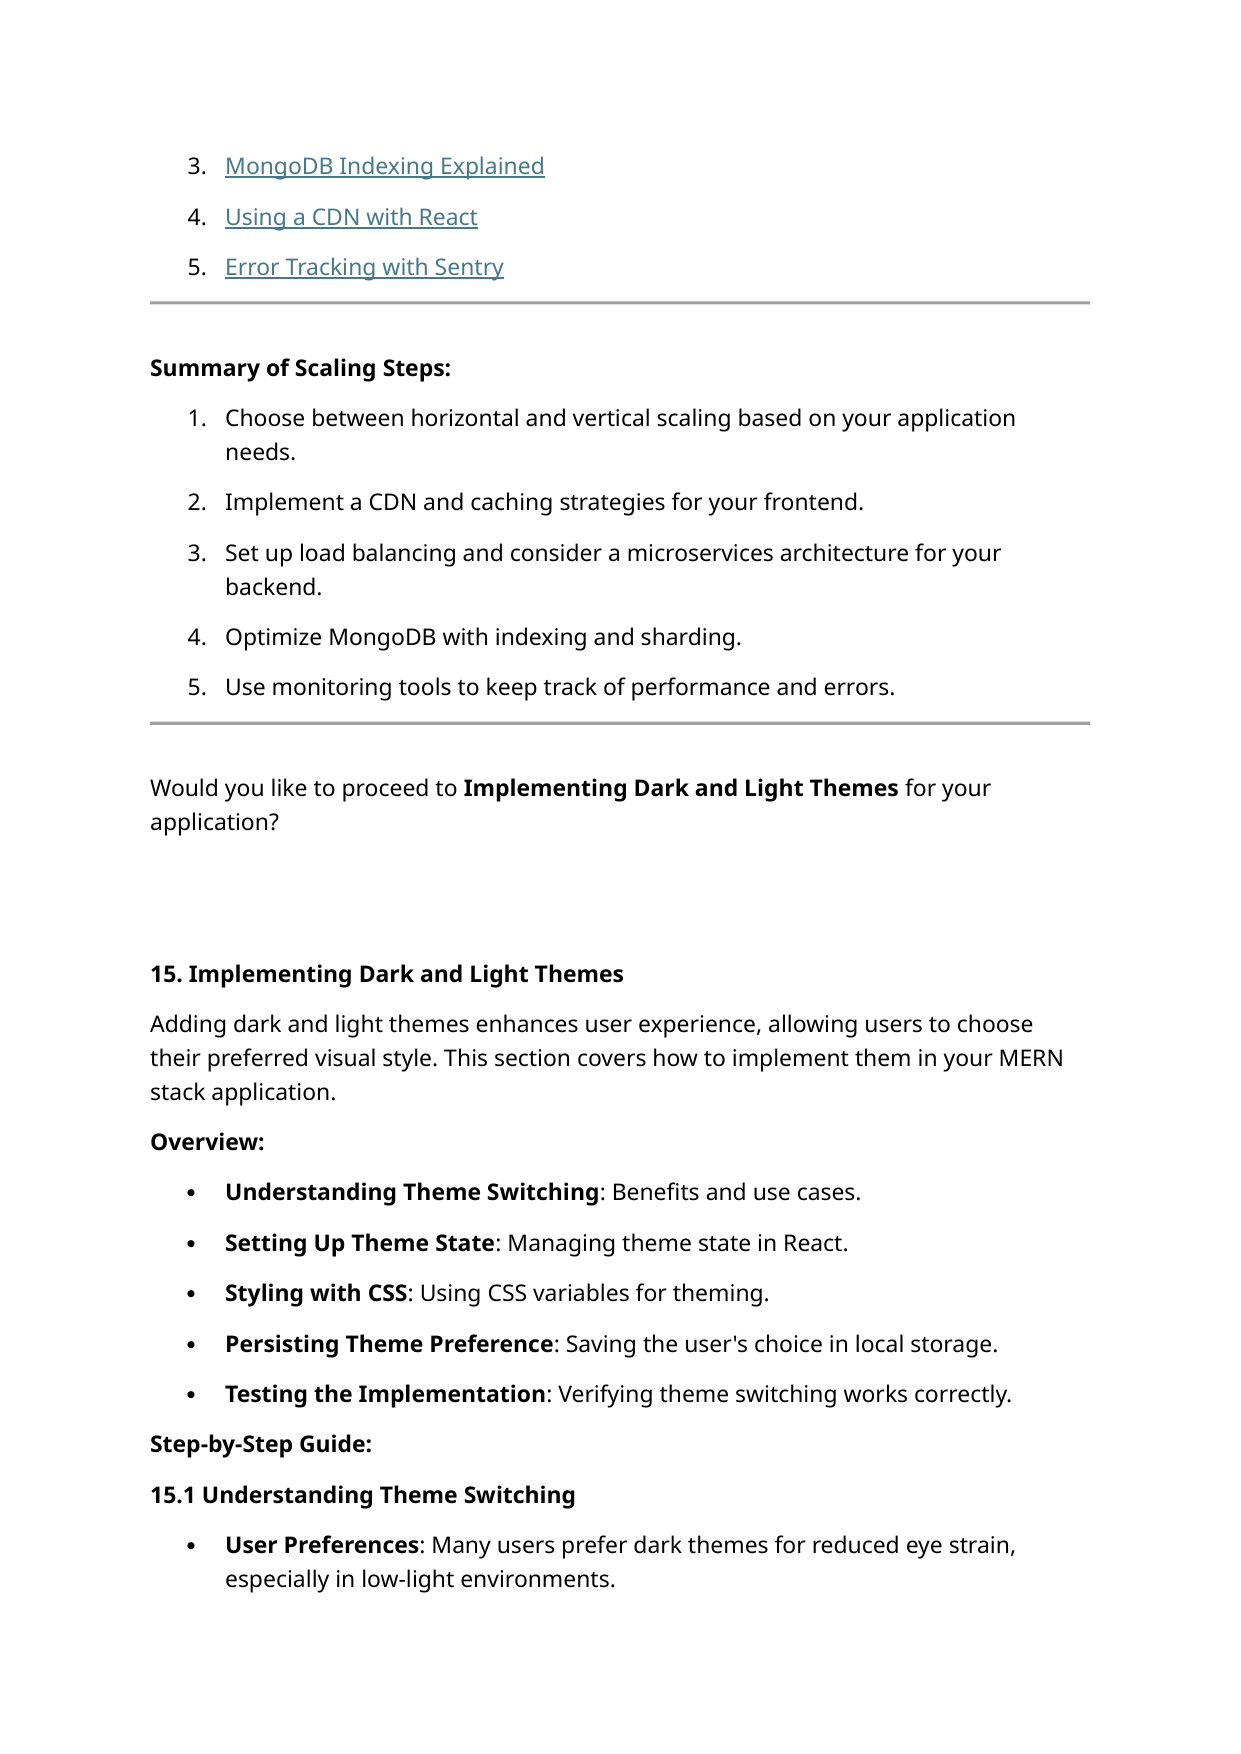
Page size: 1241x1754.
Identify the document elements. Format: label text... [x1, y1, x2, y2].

text Overview: [150, 1126, 1090, 1157]
text Step-by-Step Guide: [150, 1428, 1090, 1459]
list Implement a CDN and caching strategies for your frontend. [187, 486, 1090, 517]
list Use monitoring tools to keep track of performance and errors. [187, 671, 1090, 702]
list Using a CDN with React [187, 200, 1090, 232]
list Error Tracking with Sentry [187, 251, 1090, 282]
list Optimize MongoDB with indexing and sharding. [187, 621, 1090, 652]
text 15.1 Understanding Theme Switching [150, 1479, 1090, 1510]
list Setting Up Theme State: Managing theme state in React. [187, 1227, 1090, 1258]
text Summary of Scaling Steps: [150, 352, 1090, 383]
list Understanding Theme Switching: Benefits and use cases. [187, 1176, 1090, 1207]
list Choose between horizontal and vertical scaling based on your application needs. [187, 402, 1090, 467]
list MongoDB Indexing Explained [187, 150, 1090, 181]
list User Preferences: Many users prefer dark themes for reduced eye strain, especially in low-light environments. [187, 1529, 1090, 1594]
list Testing the Implementation: Verifying theme switching works correctly. [187, 1378, 1090, 1409]
list Set up load balancing and consider a microservices architecture for your backend. [187, 537, 1090, 602]
list Styling with CSS: Using CSS variables for theming. [187, 1277, 1090, 1308]
text Would you like to proceed to Implementing Dark and Light Themes for your application? [150, 772, 1090, 837]
text 15. Implementing Dark and Light Themes [150, 856, 1090, 989]
text Adding dark and light themes enhances user experience, allowing users to choose their preferred visual style. This section covers how to implement them in your MERN stack application. [150, 1008, 1090, 1107]
list Persisting Theme Preference: Saving the user's choice in local storage. [187, 1327, 1090, 1359]
